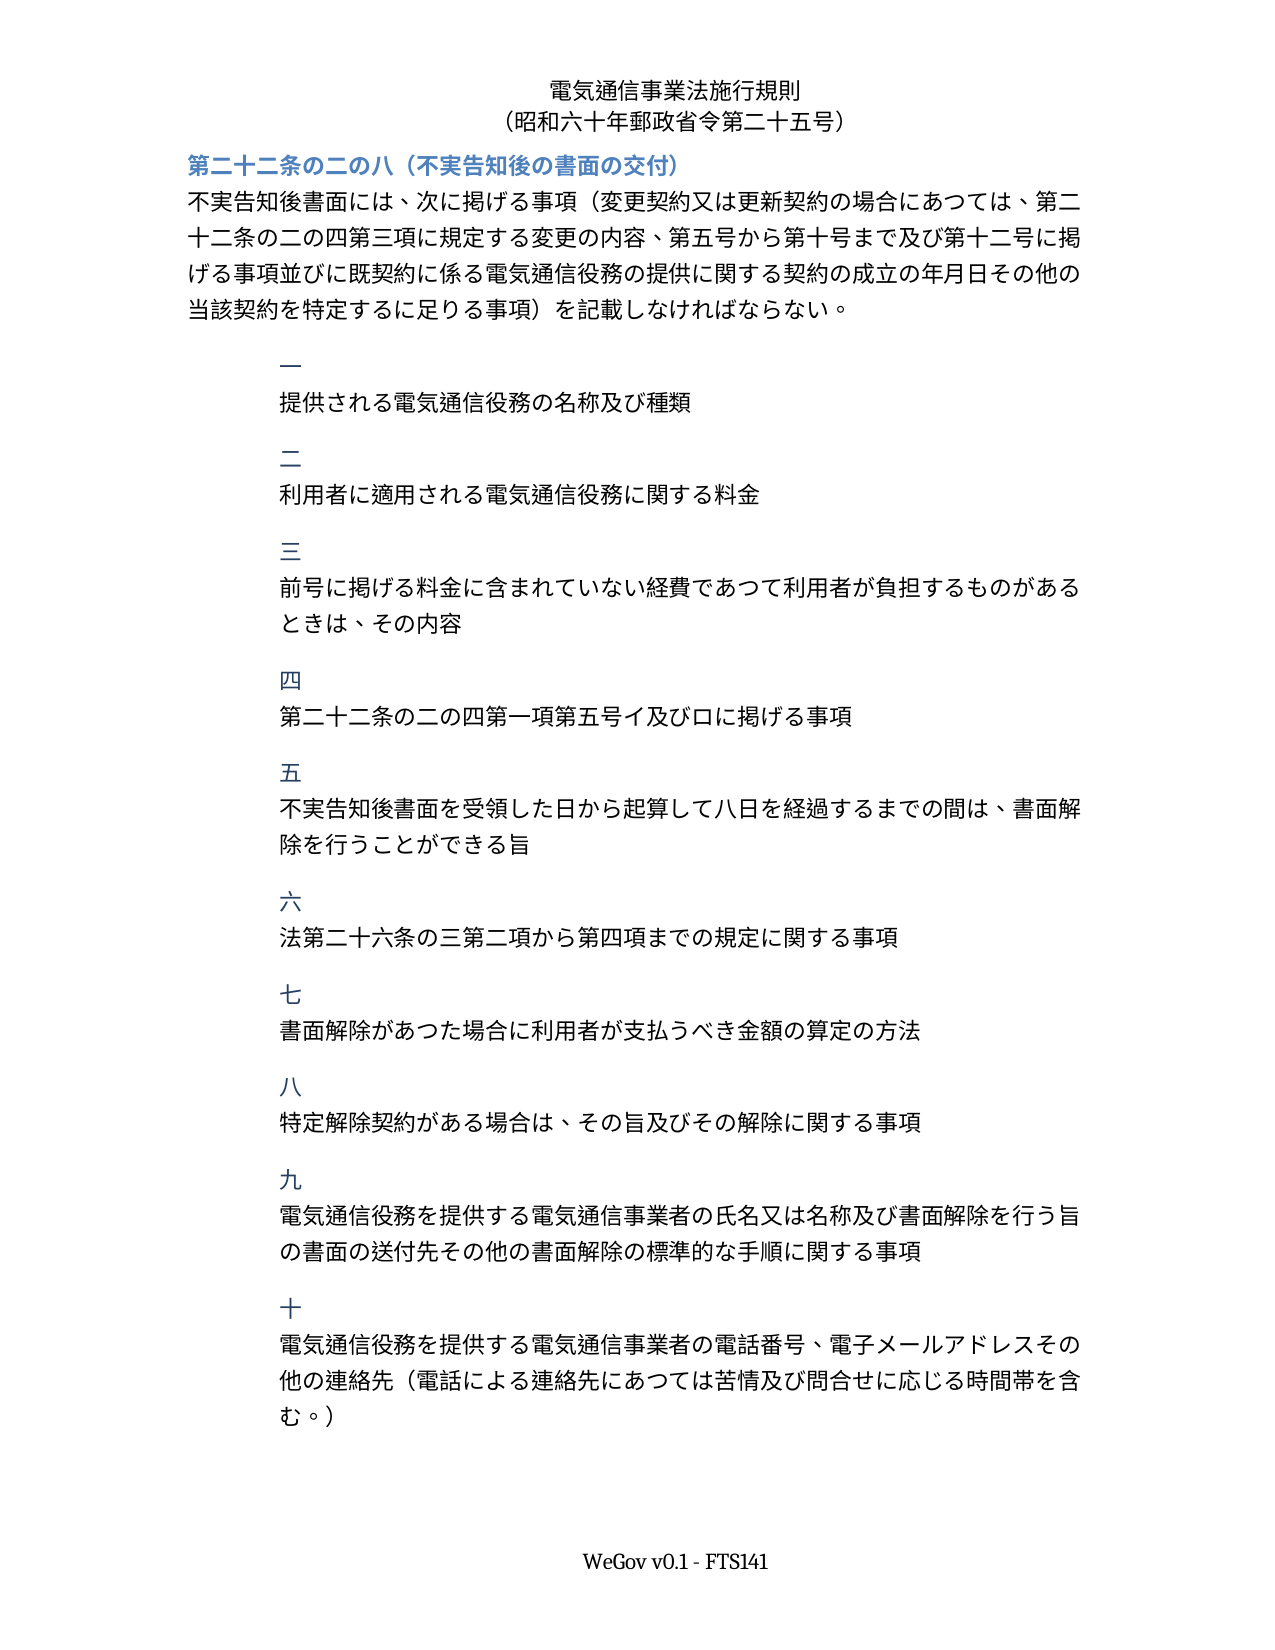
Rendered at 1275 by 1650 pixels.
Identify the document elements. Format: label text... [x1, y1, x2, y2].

text 電気通信役務を提供する電気通信事業者の電話番号、電子メールアドレスその他の連絡先（電話による連絡先にあつては苦情及び問合せに応じる時間帯を含む。） [279, 1329, 1087, 1432]
subtitle 四 [279, 664, 1087, 696]
text 不実告知後書面には、次に掲げる事項（変更契約又は更新契約の場合にあつては、第二十二条の二の四第三項に規定する変更の内容、第五号から第十号まで及び第十二号に掲げる事項並びに既契約に係る電気通信役務の提供に関する契約の成立の年月日その他の当該契約を特定するに足りる事項）を記載しなければならない。 [187, 186, 1087, 325]
subtitle 三 [279, 536, 1087, 567]
text 前号に掲げる料金に含まれていない経費であつて利用者が負担するものがあるときは、その内容 [279, 572, 1087, 639]
subtitle 六 [279, 886, 1087, 917]
subtitle 一 [279, 351, 1087, 382]
text 不実告知後書面を受領した日から起算して八日を経過するまでの間は、書面解除を行うことができる旨 [279, 793, 1087, 860]
subtitle 九 [279, 1164, 1087, 1195]
text 書面解除があつた場合に利用者が支払うべき金額の算定の方法 [279, 1014, 1087, 1046]
text 提供される電気通信役務の名称及び種類 [279, 386, 1087, 418]
text 特定解除契約がある場合は、その旨及びその解除に関する事項 [279, 1107, 1087, 1138]
subtitle 二 [279, 443, 1087, 474]
text 第二十二条の二の四第一項第五号イ及びロに掲げる事項 [279, 701, 1087, 732]
subtitle 第二十二条の二の八（不実告知後の書面の交付） [187, 150, 1087, 181]
subtitle 五 [279, 757, 1087, 788]
subtitle 七 [279, 979, 1087, 1010]
subtitle 八 [279, 1071, 1087, 1103]
text 電気通信役務を提供する電気通信事業者の氏名又は名称及び書面解除を行う旨の書面の送付先その他の書面解除の標準的な手順に関する事項 [279, 1200, 1087, 1267]
subtitle 十 [279, 1293, 1087, 1324]
text 法第二十六条の三第二項から第四項までの規定に関する事項 [279, 922, 1087, 953]
text 利用者に適用される電気通信役務に関する料金 [279, 479, 1087, 510]
